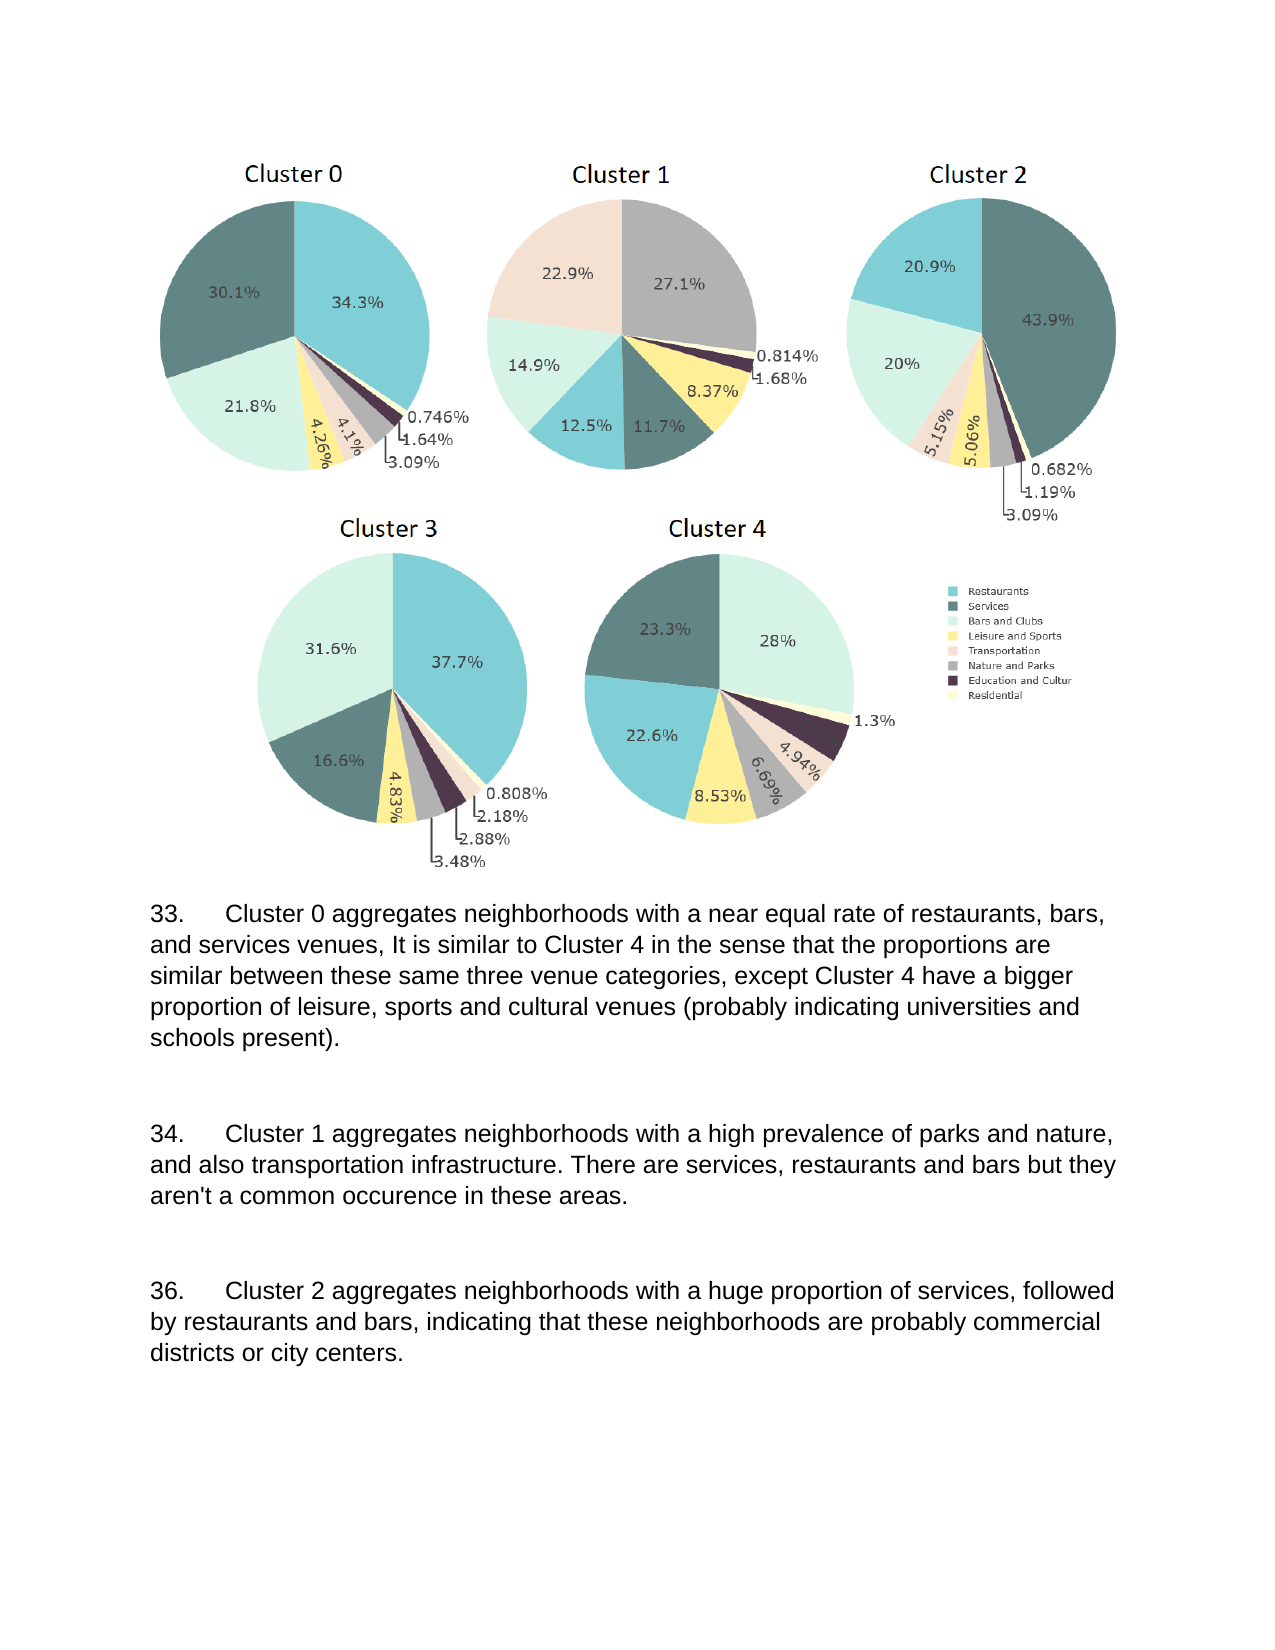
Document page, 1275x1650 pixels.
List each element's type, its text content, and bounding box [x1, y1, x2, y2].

picture [150, 150, 1125, 881]
text 34. Cluster 1 aggregates neighborhoods with a high prevalence of parks and nature, and also transportation infrastructure. There are services, restaurants and bars but they aren't a common occurence in these areas. [150, 1119, 1125, 1210]
text 33. Cluster 0 aggregates neighborhoods with a near equal rate of restaurants, bars, and services venues, It is similar to Cluster 4 in the sense that the proportions are similar between these same three venue categories, except Cluster 4 have a bigger proportion of leisure, sports and cultural venues (probably indicating universities and schools present). [150, 899, 1125, 1052]
text 36. Cluster 2 aggregates neighborhoods with a huge proportion of services, followed by restaurants and bars, indicating that these neighborhoods are probably commercial districts or city centers. [150, 1276, 1125, 1367]
